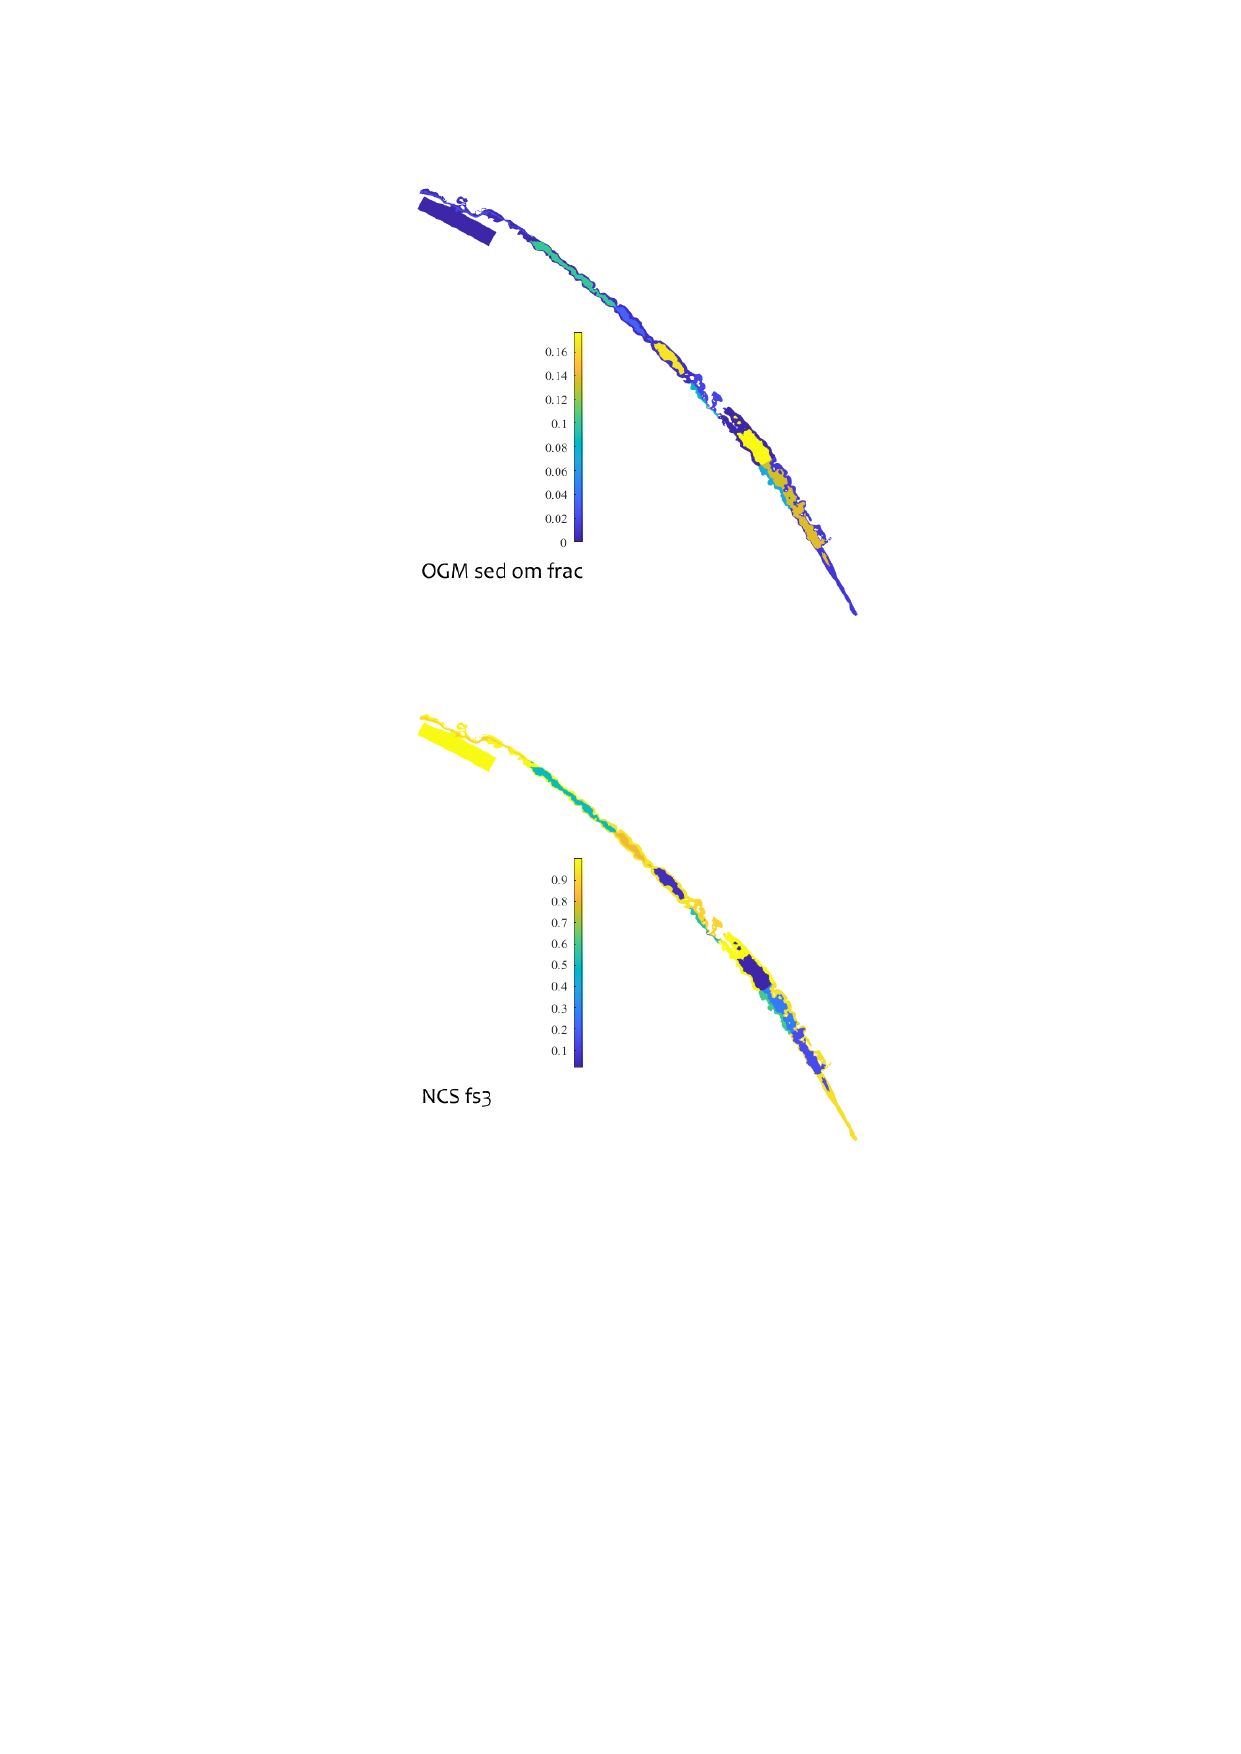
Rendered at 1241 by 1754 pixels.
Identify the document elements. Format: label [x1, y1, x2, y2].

picture [150, 675, 1091, 1198]
picture [150, 150, 1091, 673]
